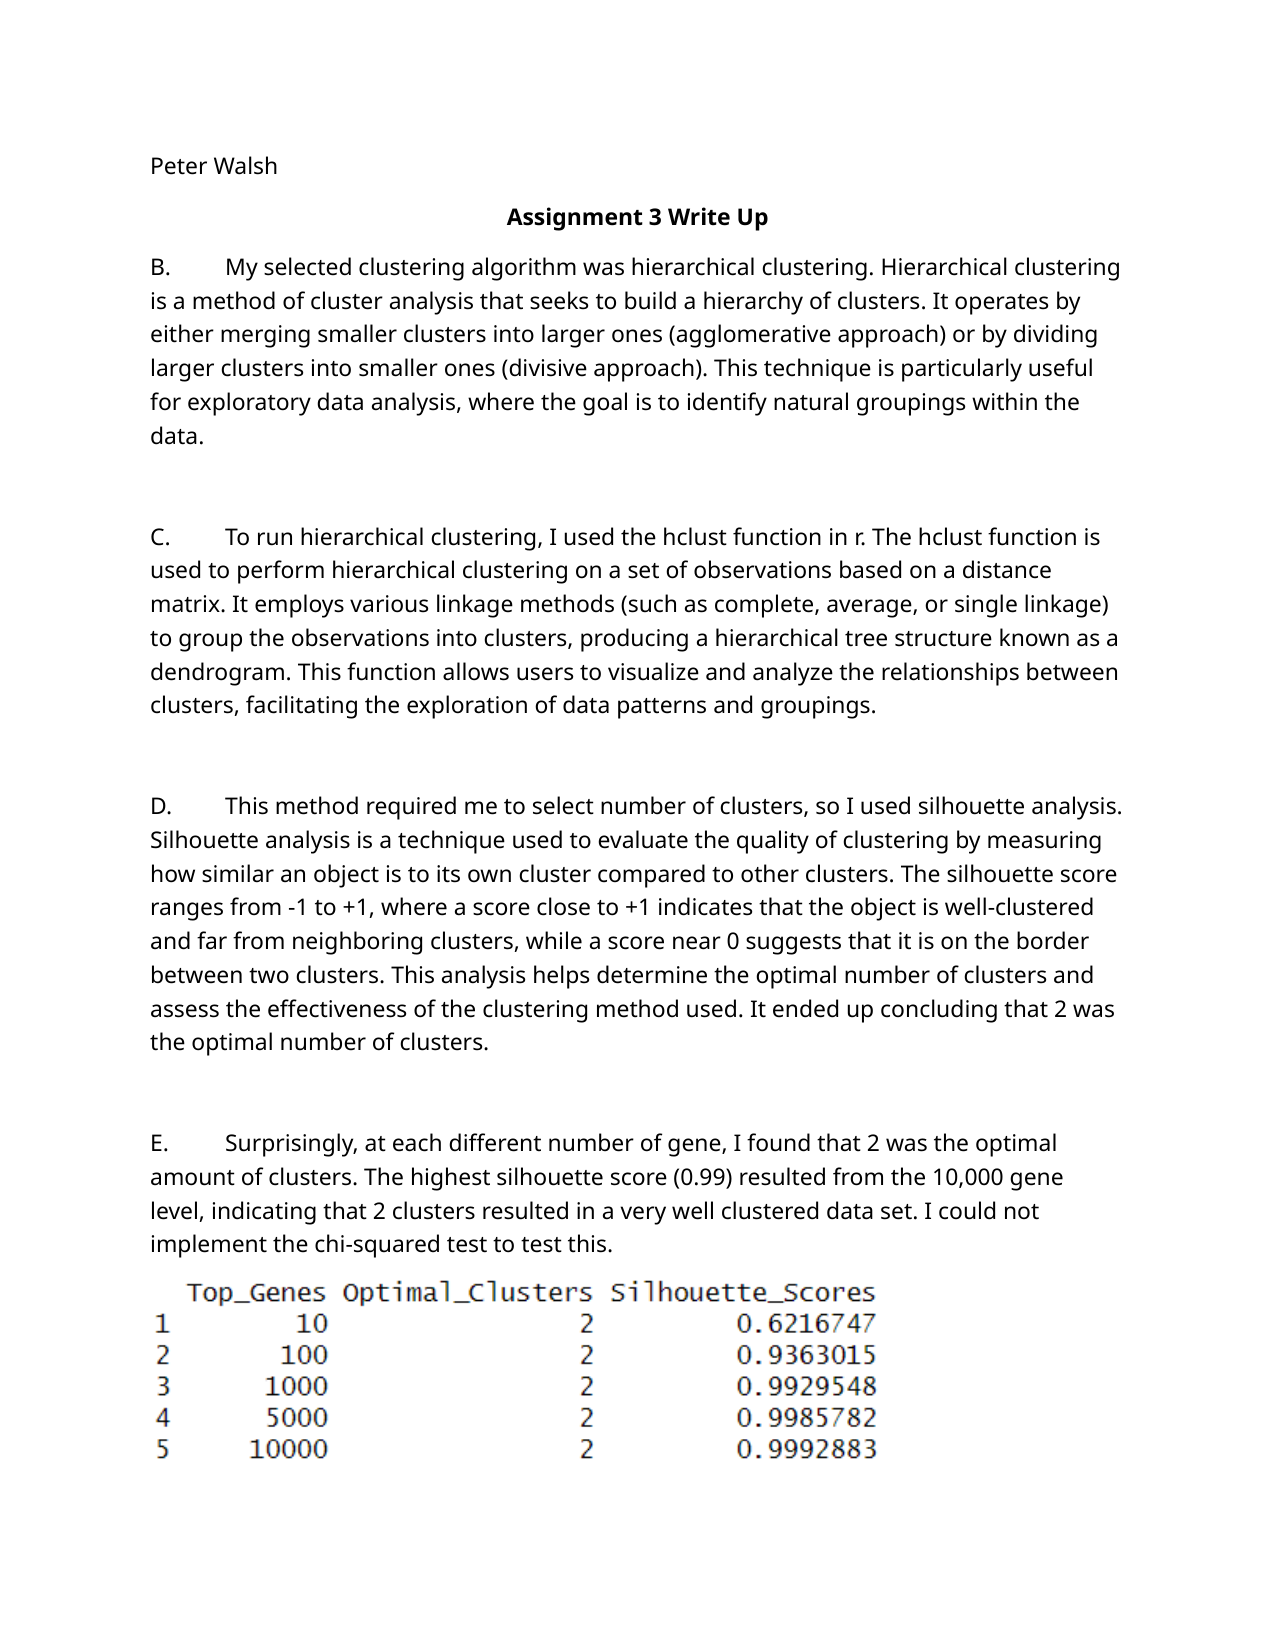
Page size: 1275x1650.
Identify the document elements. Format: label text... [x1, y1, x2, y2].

text C. To run hierarchical clustering, I used the hclust function in r. The hclust function is used to perform hierarchical clustering on a set of observations based on a distance matrix. It employs various linkage methods (such as complete, average, or single linkage) to group the observations into clusters, producing a hierarchical tree structure known as a dendrogram. This function allows users to visualize and analyze the relationships between clusters, facilitating the exploration of data patterns and groupings. [150, 520, 1125, 720]
text Peter Walsh [150, 150, 1125, 181]
picture [150, 1278, 893, 1460]
text Assignment 3 Write Up [150, 200, 1125, 232]
text D. This method required me to select number of clusters, so I used silhouette analysis. Silhouette analysis is a technique used to evaluate the quality of clustering by measuring how similar an object is to its own cluster compared to other clusters. The silhouette score ranges from -1 to +1, where a score close to +1 indicates that the object is well-clustered and far from neighboring clusters, while a score near 0 suggests that it is on the border between two clusters. This analysis helps determine the optimal number of clusters and assess the effectiveness of the clustering method used. It ended up concluding that 2 was the optimal number of clusters. [150, 790, 1125, 1057]
text E. Surprisingly, at each different number of gene, I found that 2 was the optimal amount of clusters. The highest silhouette score (0.99) resulted from the 10,000 gene level, indicating that 2 clusters resulted in a very well clustered data set. I could not implement the chi-squared test to test this. [150, 1127, 1125, 1259]
text B. My selected clustering algorithm was hierarchical clustering. Hierarchical clustering is a method of cluster analysis that seeks to build a hierarchy of clusters. It operates by either merging smaller clusters into larger ones (agglomerative approach) or by dividing larger clusters into smaller ones (divisive approach). This technique is particularly useful for exploratory data analysis, where the goal is to identify natural groupings within the data. [150, 251, 1125, 451]
